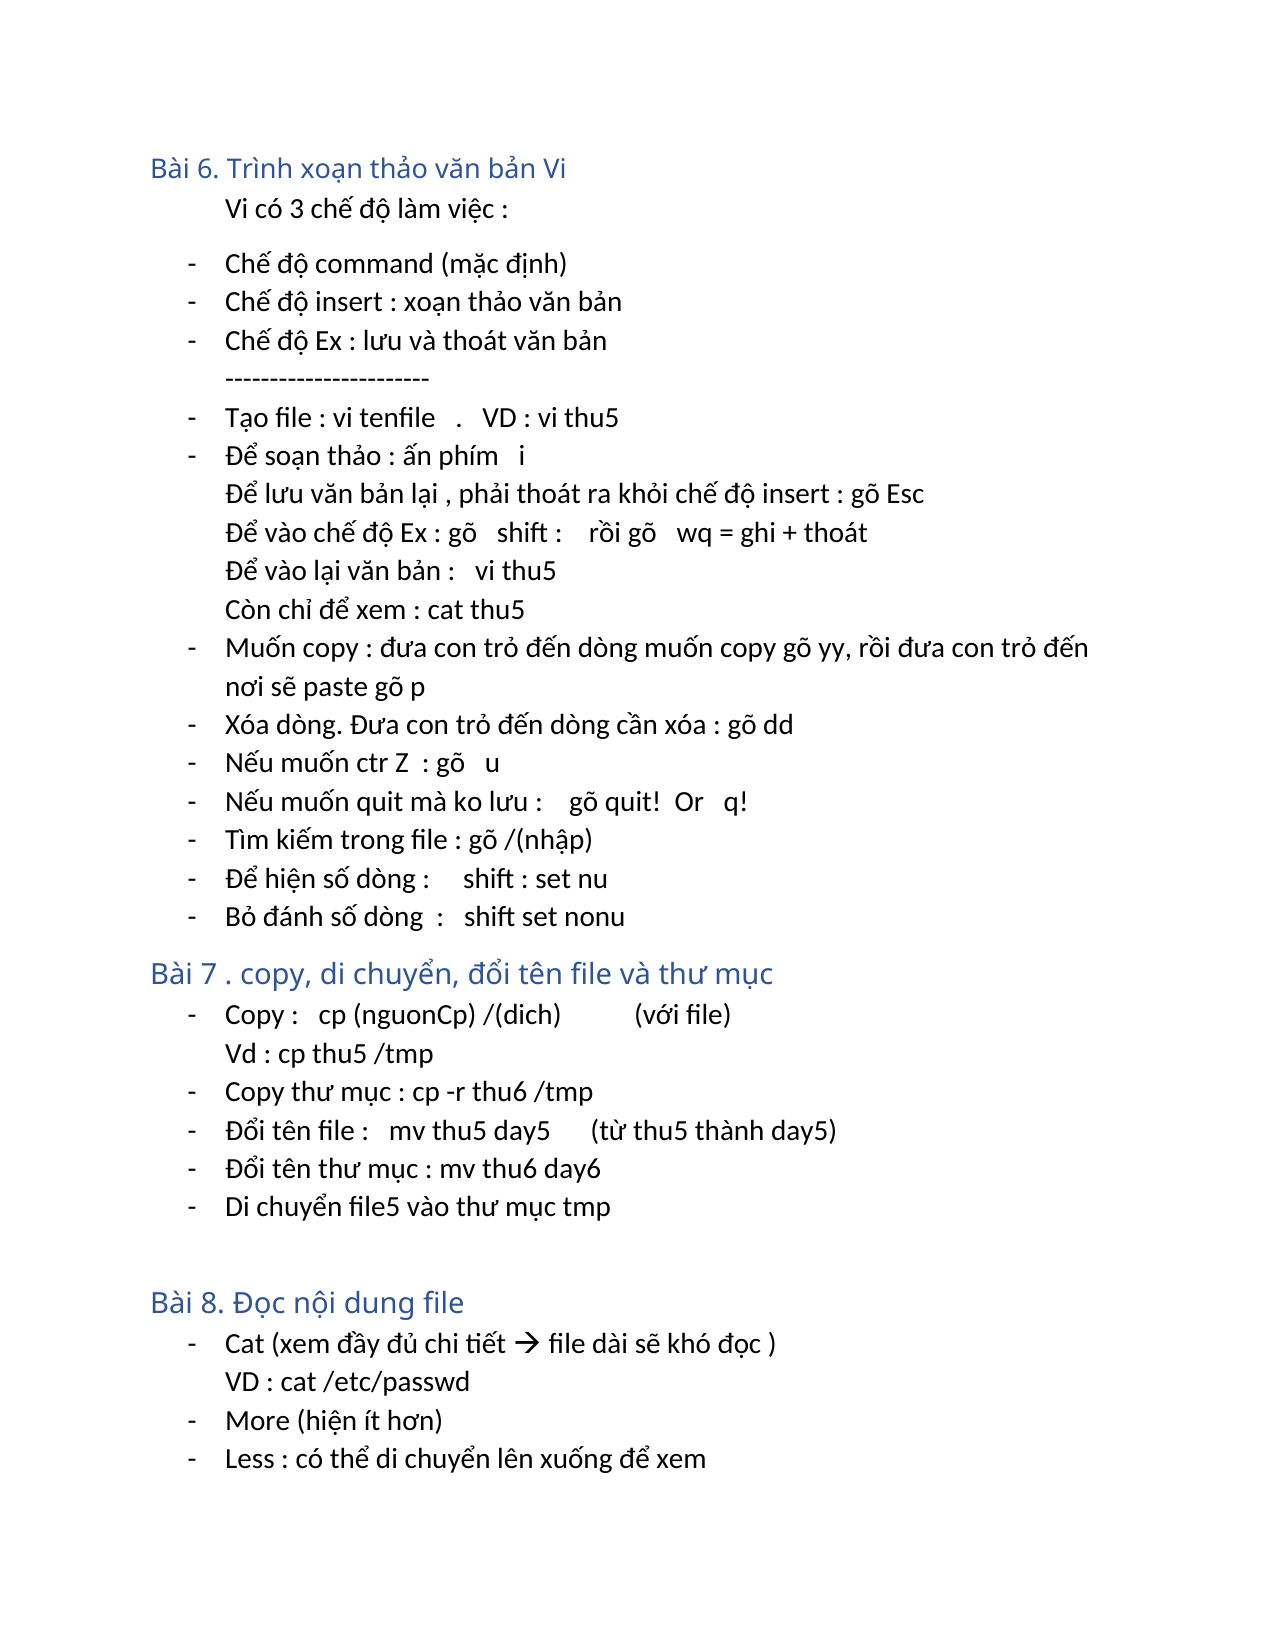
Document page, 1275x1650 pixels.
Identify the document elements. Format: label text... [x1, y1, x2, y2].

list Còn chỉ để xem : cat thu5 [225, 591, 1125, 626]
list Chế độ command (mặc định) [187, 245, 1125, 281]
list Để vào lại văn bản : vi thu5 [225, 552, 1125, 588]
list Bỏ đánh số dòng : shift set nonu [187, 898, 1125, 934]
list Để hiện số dòng : shift : set nu [187, 860, 1125, 896]
list Đổi tên file : mv thu5 day5 (từ thu5 thành day5) [187, 1112, 1125, 1147]
list Tạo file : vi tenfile . VD : vi thu5 [187, 399, 1125, 434]
subtitle Bài 7 . copy, di chuyển, đổi tên file và thư mục [150, 953, 1125, 993]
list More (hiện ít hơn) [187, 1402, 1125, 1437]
list Nếu muốn quit mà ko lưu : gõ quit! Or q! [187, 783, 1125, 819]
subtitle Bài 8. Đọc nội dung file [150, 1282, 1125, 1322]
list Để soạn thảo : ấn phím i [187, 437, 1125, 473]
list ----------------------- [225, 360, 1125, 396]
list Nếu muốn ctr Z : gõ u [187, 744, 1125, 780]
list Xóa dòng. Đưa con trỏ đến dòng cần xóa : gõ dd [187, 706, 1125, 742]
list Cat (xem đầy đủ chi tiết file dài sẽ khó đọc ) [187, 1325, 1125, 1360]
list Tìm kiếm trong file : gõ /(nhập) [187, 821, 1125, 857]
subtitle Bài 6. Trình xoạn thảo văn bản Vi [150, 150, 1125, 187]
list Muốn copy : đưa con trỏ đến dòng muốn copy gõ yy, rồi đưa con trỏ đến nơi sẽ paste gõ p [187, 629, 1125, 703]
list Di chuyển file5 vào thư mục tmp [187, 1188, 1125, 1224]
list Less : có thể di chuyển lên xuống để xem [187, 1440, 1125, 1476]
list Chế độ Ex : lưu và thoát văn bản [187, 322, 1125, 357]
list Chế độ insert : xoạn thảo văn bản [187, 283, 1125, 319]
list VD : cat /etc/passwd [225, 1363, 1125, 1399]
text Vi có 3 chế độ làm việc : [150, 190, 1125, 225]
list Để lưu văn bản lại , phải thoát ra khỏi chế độ insert : gõ Esc [225, 476, 1125, 511]
list Đổi tên thư mục : mv thu6 day6 [187, 1150, 1125, 1186]
list Copy : cp (nguonCp) /(dich) (với file) [187, 996, 1125, 1032]
list Copy thư mục : cp -r thu6 /tmp [187, 1073, 1125, 1109]
list Vd : cp thu5 /tmp [225, 1035, 1125, 1070]
list Để vào chế độ Ex : gõ shift : rồi gõ wq = ghi + thoát [225, 514, 1125, 549]
